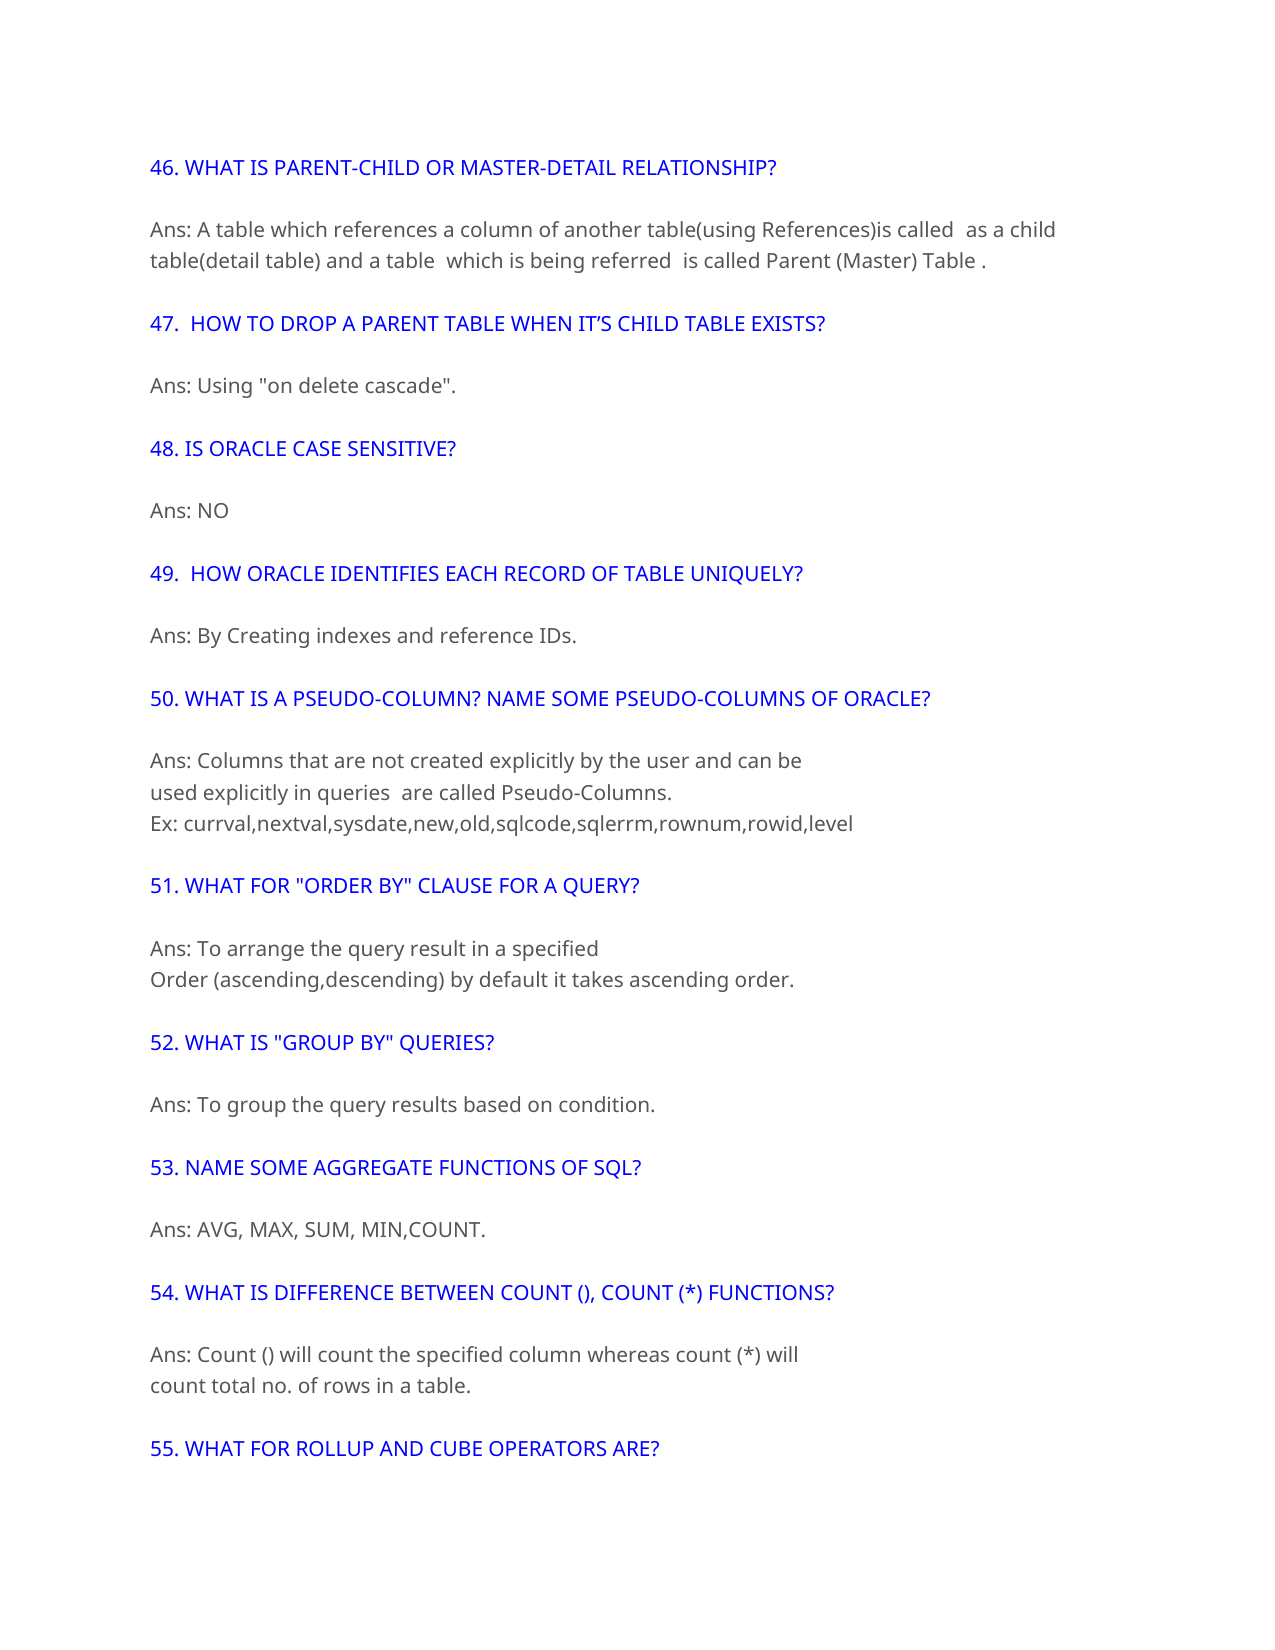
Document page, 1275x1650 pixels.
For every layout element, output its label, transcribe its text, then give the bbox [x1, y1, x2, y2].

text Ans: Columns that are not created explicitly by the user and can be [150, 744, 1125, 775]
text Ans: By Creating indexes and reference IDs. [150, 619, 1125, 650]
text 53. NAME SOME AGGREGATE FUNCTIONS OF SQL? [150, 1150, 1125, 1181]
text 51. WHAT FOR "ORDER BY" CLAUSE FOR A QUERY? [150, 869, 1125, 900]
text Ans: Count () will count the specified column whereas count (*) will [150, 1337, 1125, 1369]
text 49. HOW ORACLE IDENTIFIES EACH RECORD OF TABLE UNIQUELY? [150, 556, 1125, 587]
text count total no. of rows in a table. [150, 1369, 1125, 1400]
text Ans: To arrange the query result in a specified [150, 931, 1125, 962]
text Ans: Using "on delete cascade". [150, 369, 1125, 400]
text Order (ascending,descending) by default it takes ascending order. [150, 962, 1125, 994]
text 50. WHAT IS A PSEUDO-COLUMN? NAME SOME PSEUDO-COLUMNS OF ORACLE? [150, 681, 1125, 712]
text Ans: To group the query results based on condition. [150, 1087, 1125, 1119]
text Ans: A table which references a column of another table(using References)is called as a child table(detail table) and a table which is being referred is called Parent (Master) Table . [150, 212, 1125, 275]
text 46. WHAT IS PARENT-CHILD OR MASTER-DETAIL RELATIONSHIP? [150, 150, 1125, 181]
text Ans: AVG, MAX, SUM, MIN,COUNT. [150, 1212, 1125, 1244]
text Ans: NO [150, 494, 1125, 525]
text 47. HOW TO DROP A PARENT TABLE WHEN IT’S CHILD TABLE EXISTS? [150, 306, 1125, 337]
text 55. WHAT FOR ROLLUP AND CUBE OPERATORS ARE? [150, 1431, 1125, 1462]
text 48. IS ORACLE CASE SENSITIVE? [150, 431, 1125, 462]
text 54. WHAT IS DIFFERENCE BETWEEN COUNT (), COUNT (*) FUNCTIONS? [150, 1275, 1125, 1306]
text 52. WHAT IS "GROUP BY" QUERIES? [150, 1025, 1125, 1056]
text used explicitly in queries are called Pseudo-Columns. [150, 775, 1125, 806]
text Ex: currval,nextval,sysdate,new,old,sqlcode,sqlerrm,rownum,rowid,level [150, 806, 1125, 837]
